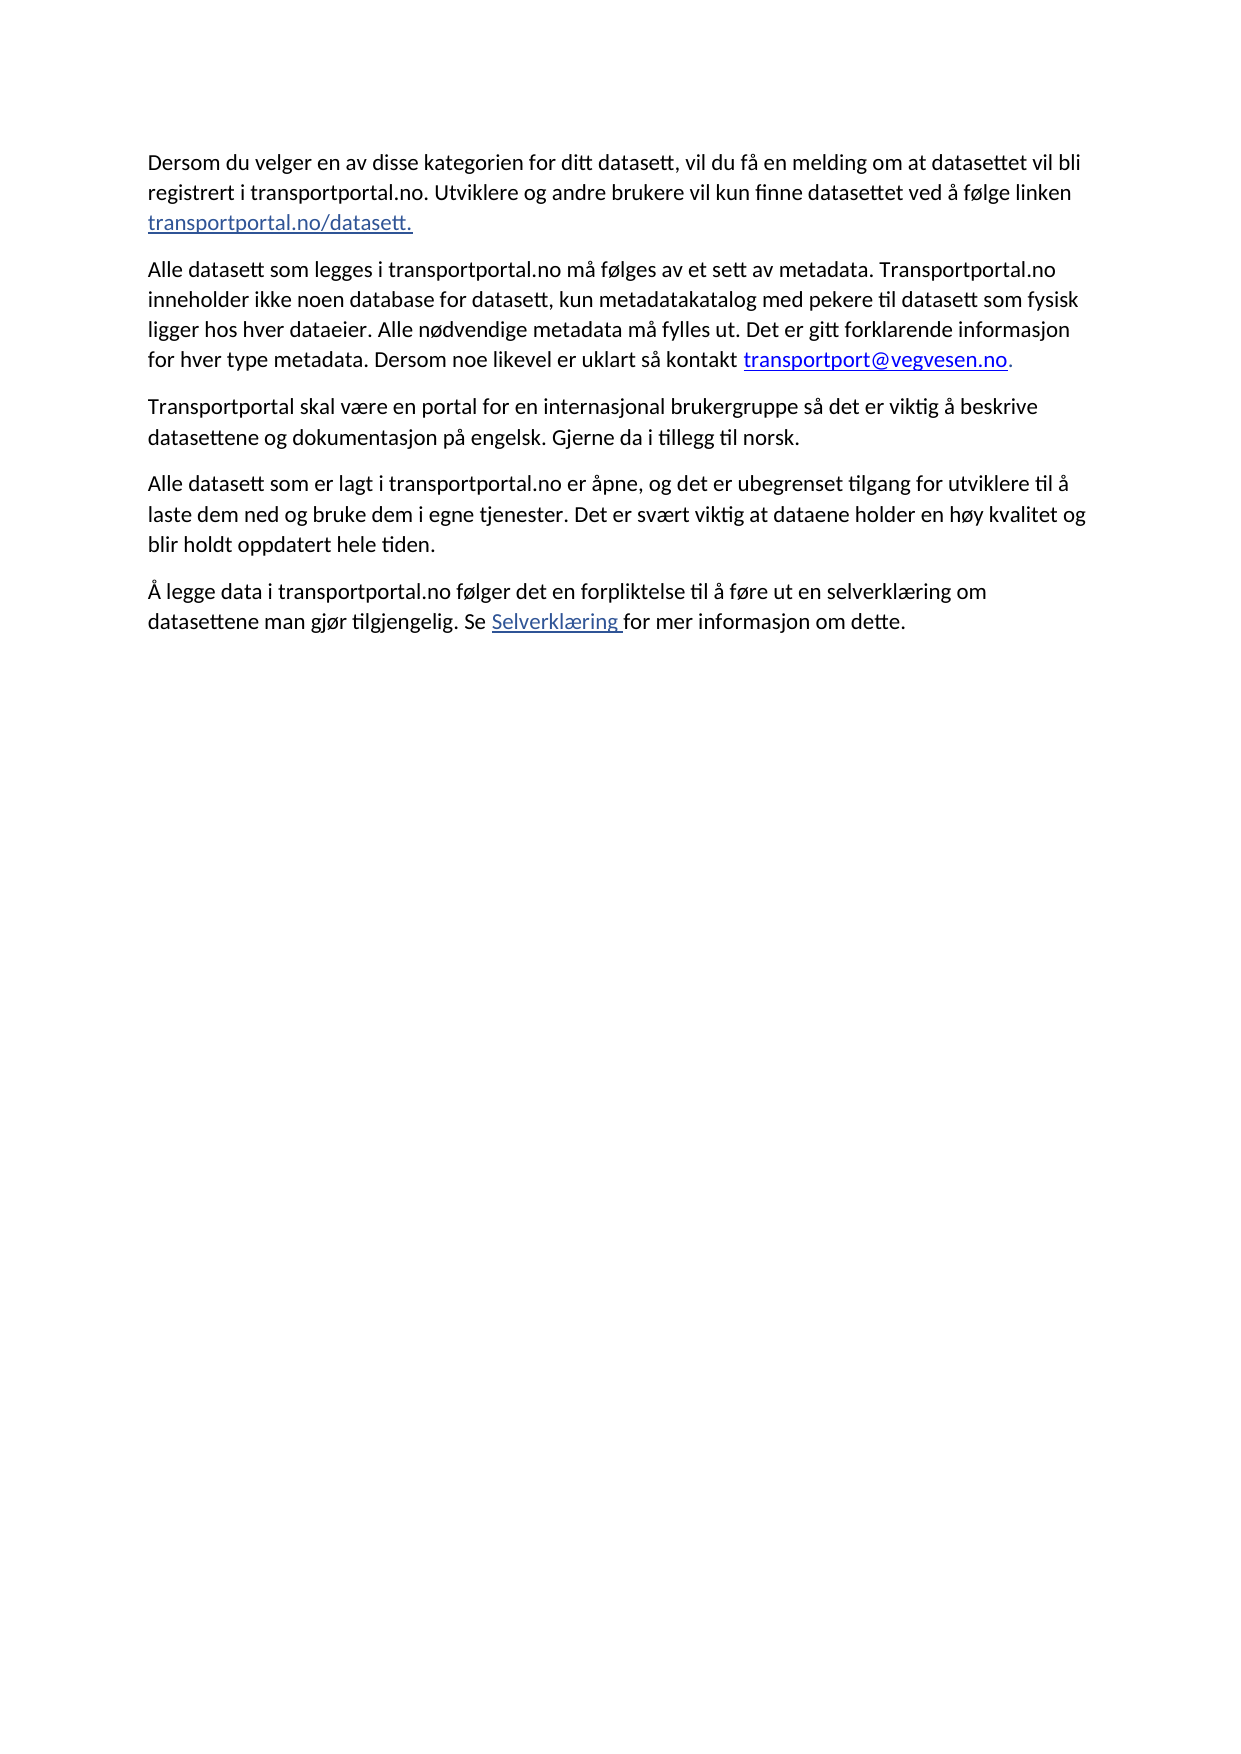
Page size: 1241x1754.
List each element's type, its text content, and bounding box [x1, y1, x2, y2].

text Å legge data i transportportal.no følger det en forpliktelse til å føre ut en selverklæring om datasettene man gjør tilgjengelig. Se Selverklæring for mer informasjon om dette. [148, 577, 1093, 635]
text Dersom du velger en av disse kategorien for ditt datasett, vil du få en melding om at datasettet vil bli registrert i transportportal.no. Utviklere og andre brukere vil kun finne datasettet ved å følge linken transportportal.no/datasett. [148, 148, 1093, 236]
text Alle datasett som legges i transportportal.no må følges av et sett av metadata. Transportportal.no inneholder ikke noen database for datasett, kun metadatakatalog med pekere til datasett som fysisk ligger hos hver dataeier. Alle nødvendige metadata må fylles ut. Det er gitt forklarende informasjon for hver type metadata. Dersom noe likevel er uklart så kontakt transportport@vegvesen.no. [148, 255, 1093, 373]
